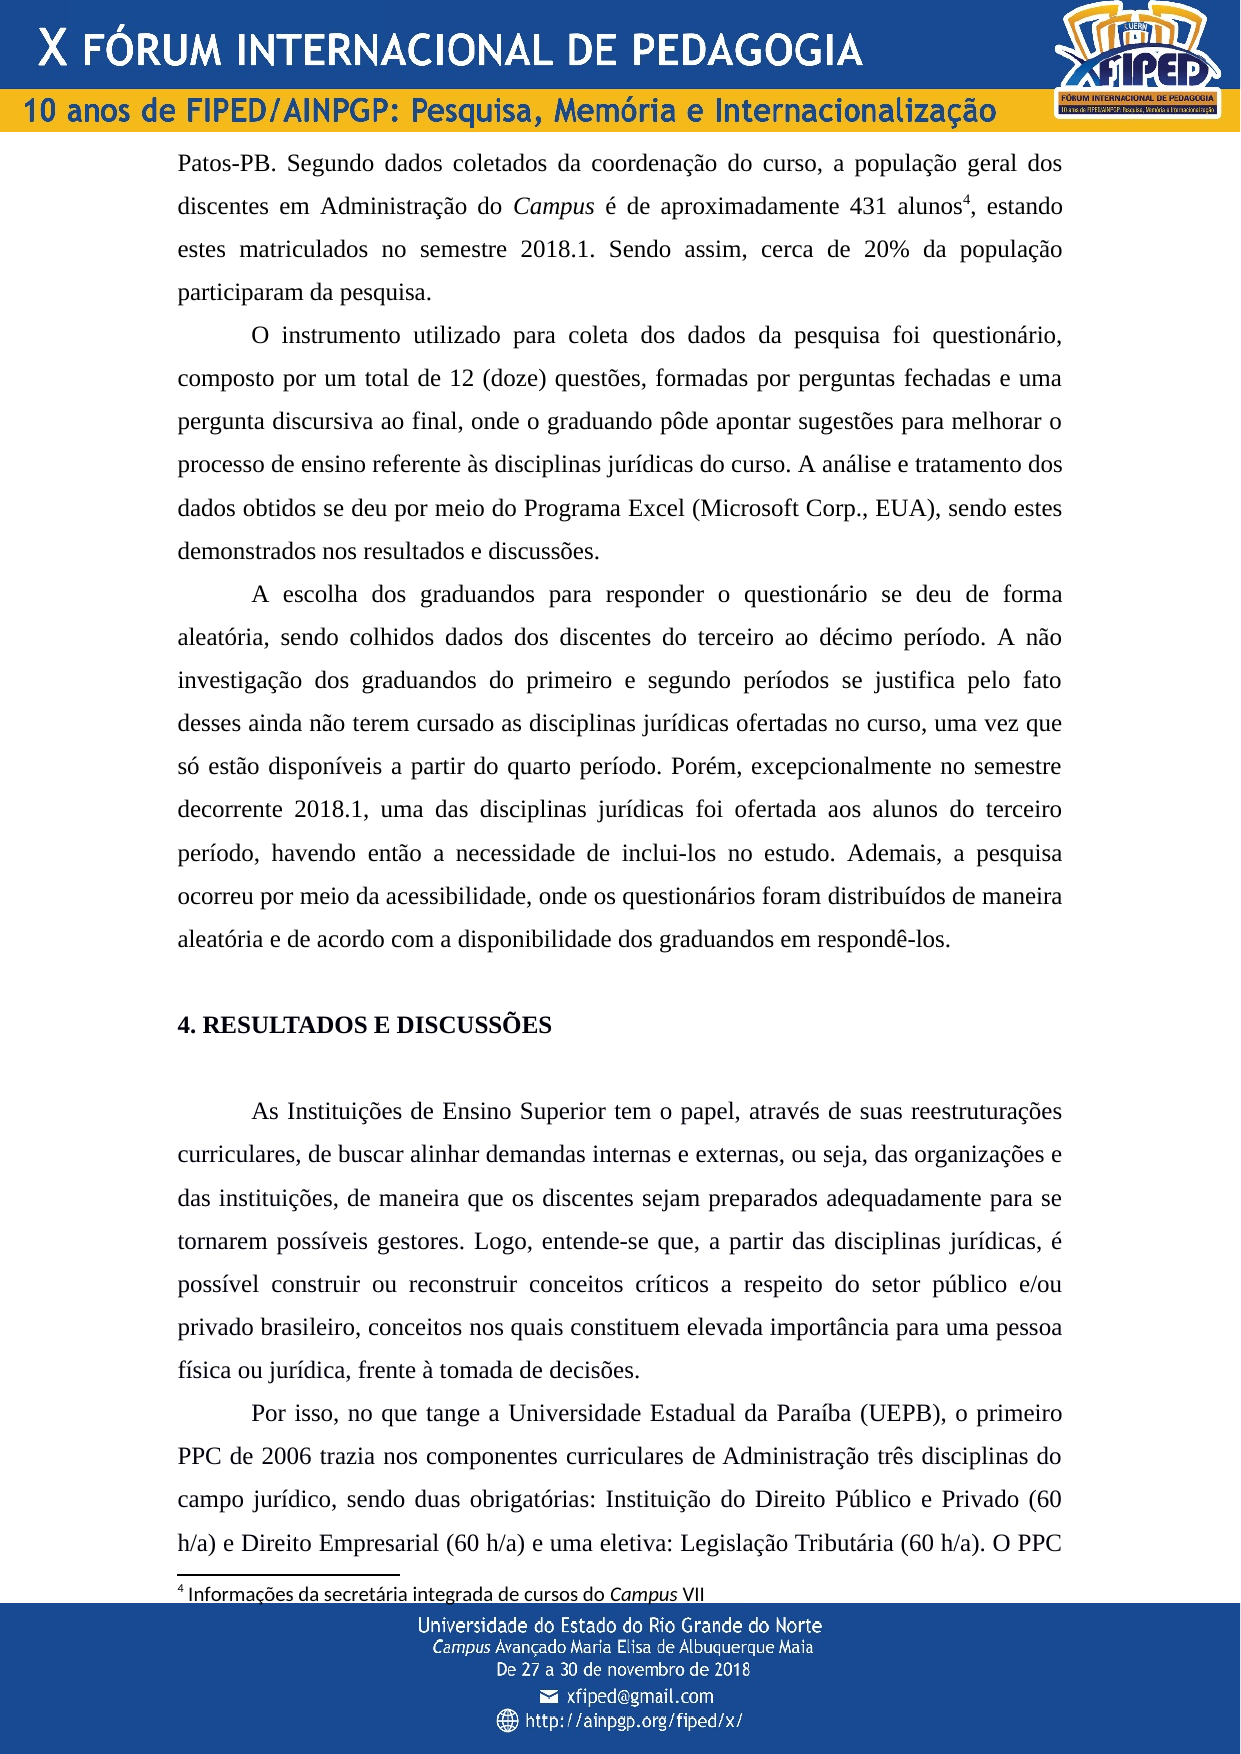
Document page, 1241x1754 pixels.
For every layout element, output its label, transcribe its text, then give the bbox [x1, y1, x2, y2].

text 4. RESULTADOS E DISCUSSÕES [177, 1010, 1063, 1039]
text A escolha dos graduandos para responder o questionário se deu de forma aleatória, sendo colhidos dados dos discentes do terceiro ao décimo período. A não investigação dos graduandos do primeiro e segundo períodos se justifica pelo fato desses ainda não terem cursado as disciplinas jurídicas ofertadas no curso, uma vez que só estão disponíveis a partir do quarto período. Porém, excepcionalmente no semestre decorrente 2018.1, uma das disciplinas jurídicas foi ofertada aos alunos do terceiro período, havendo então a necessidade de inclui-los no estudo. Ademais, a pesquisa ocorreu por meio da acessibilidade, onde os questionários foram distribuídos de maneira aleatória e de acordo com a disponibilidade dos graduandos em respondê-los. [177, 579, 1063, 953]
picture [0, 1603, 1241, 1754]
text As Instituições de Ensino Superior tem o papel, através de suas reestruturações curriculares, de buscar alinhar demandas internas e externas, ou seja, das organizações e das instituições, de maneira que os discentes sejam preparados adequadamente para se tornarem possíveis gestores. Logo, entende-se que, a partir das disciplinas jurídicas, é possível construir ou reconstruir conceitos críticos a respeito do setor público e/ou privado brasileiro, conceitos nos quais constituem elevada importância para uma pessoa física ou jurídica, frente à tomada de decisões. [177, 1096, 1063, 1384]
text O instrumento utilizado para coleta dos dados da pesquisa foi questionário, composto por um total de 12 (doze) questões, formadas por perguntas fechadas e uma pergunta discursiva ao final, onde o graduando pôde apontar sugestões para melhorar o processo de ensino referente às disciplinas jurídicas do curso. A análise e tratamento dos dados obtidos se deu por meio do Programa Excel (Microsoft Corp., EUA), sendo estes demonstrados nos resultados e discussões. [177, 320, 1063, 564]
picture [0, 0, 1241, 132]
